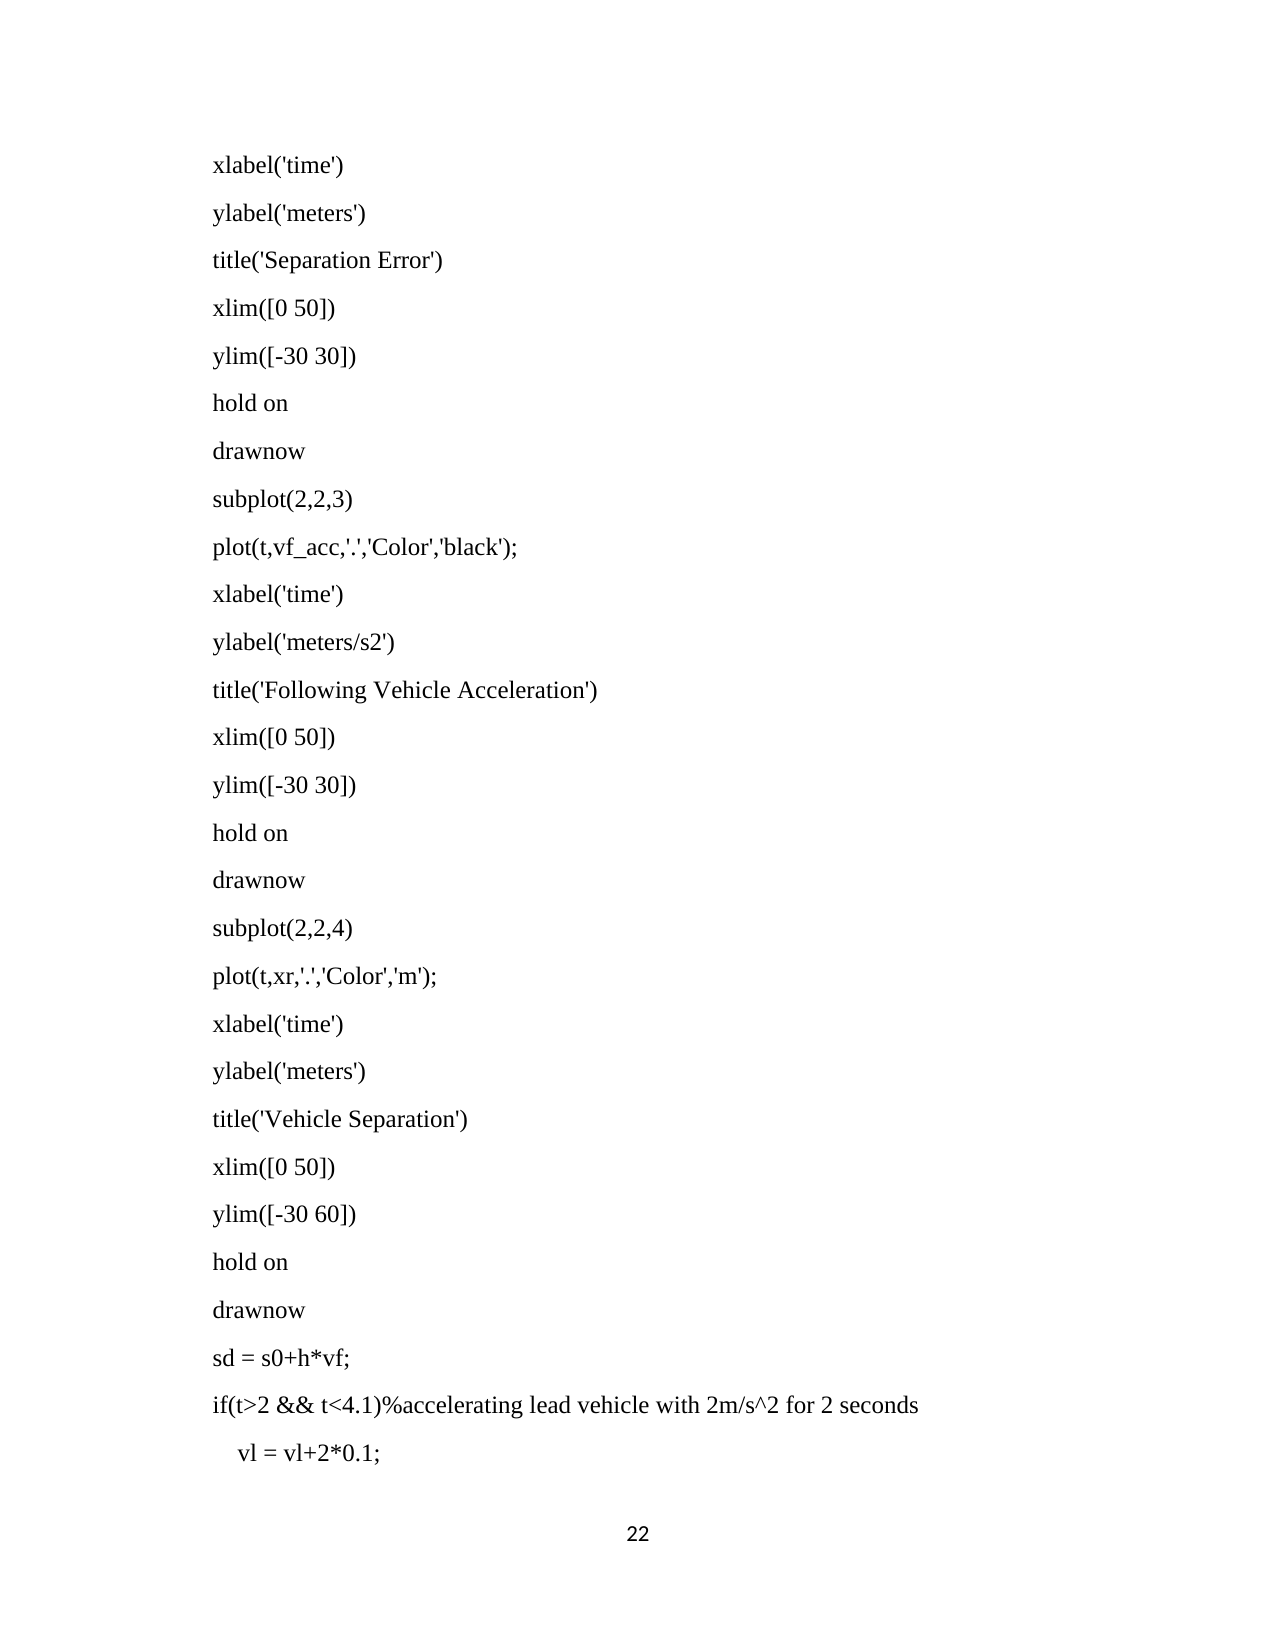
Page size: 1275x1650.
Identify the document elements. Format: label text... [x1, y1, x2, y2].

text if(t>2 && t<4.1)%accelerating lead vehicle with 2m/s^2 for 2 seconds [187, 1390, 1125, 1419]
text ylim([-30 30]) [187, 770, 1125, 799]
text drawnow [187, 1295, 1125, 1324]
text xlim([0 50]) [187, 722, 1125, 751]
text title('Vehicle Separation') [187, 1104, 1125, 1133]
text ylabel('meters/s2') [187, 627, 1125, 656]
text title('Separation Error') [187, 245, 1125, 274]
text xlim([0 50]) [187, 1152, 1125, 1181]
text plot(t,xr,'.','Color','m'); [187, 961, 1125, 990]
text hold on [187, 1247, 1125, 1276]
text ylim([-30 30]) [187, 341, 1125, 369]
text ylabel('meters') [187, 198, 1125, 226]
text title('Following Vehicle Acceleration') [187, 675, 1125, 703]
text xlabel('time') [187, 150, 1125, 179]
text drawnow [187, 436, 1125, 465]
text vl = vl+2*0.1; [187, 1438, 1125, 1467]
text subplot(2,2,3) [187, 484, 1125, 513]
text xlabel('time') [187, 579, 1125, 608]
text subplot(2,2,4) [187, 913, 1125, 942]
text drawnow [187, 866, 1125, 894]
text xlabel('time') [187, 1009, 1125, 1037]
text ylim([-30 60]) [187, 1199, 1125, 1228]
text hold on [187, 818, 1125, 847]
text sd = s0+h*vf; [187, 1343, 1125, 1371]
text ylabel('meters') [187, 1056, 1125, 1085]
text hold on [187, 388, 1125, 417]
text plot(t,vf_acc,'.','Color','black'); [187, 532, 1125, 560]
text xlim([0 50]) [187, 293, 1125, 322]
